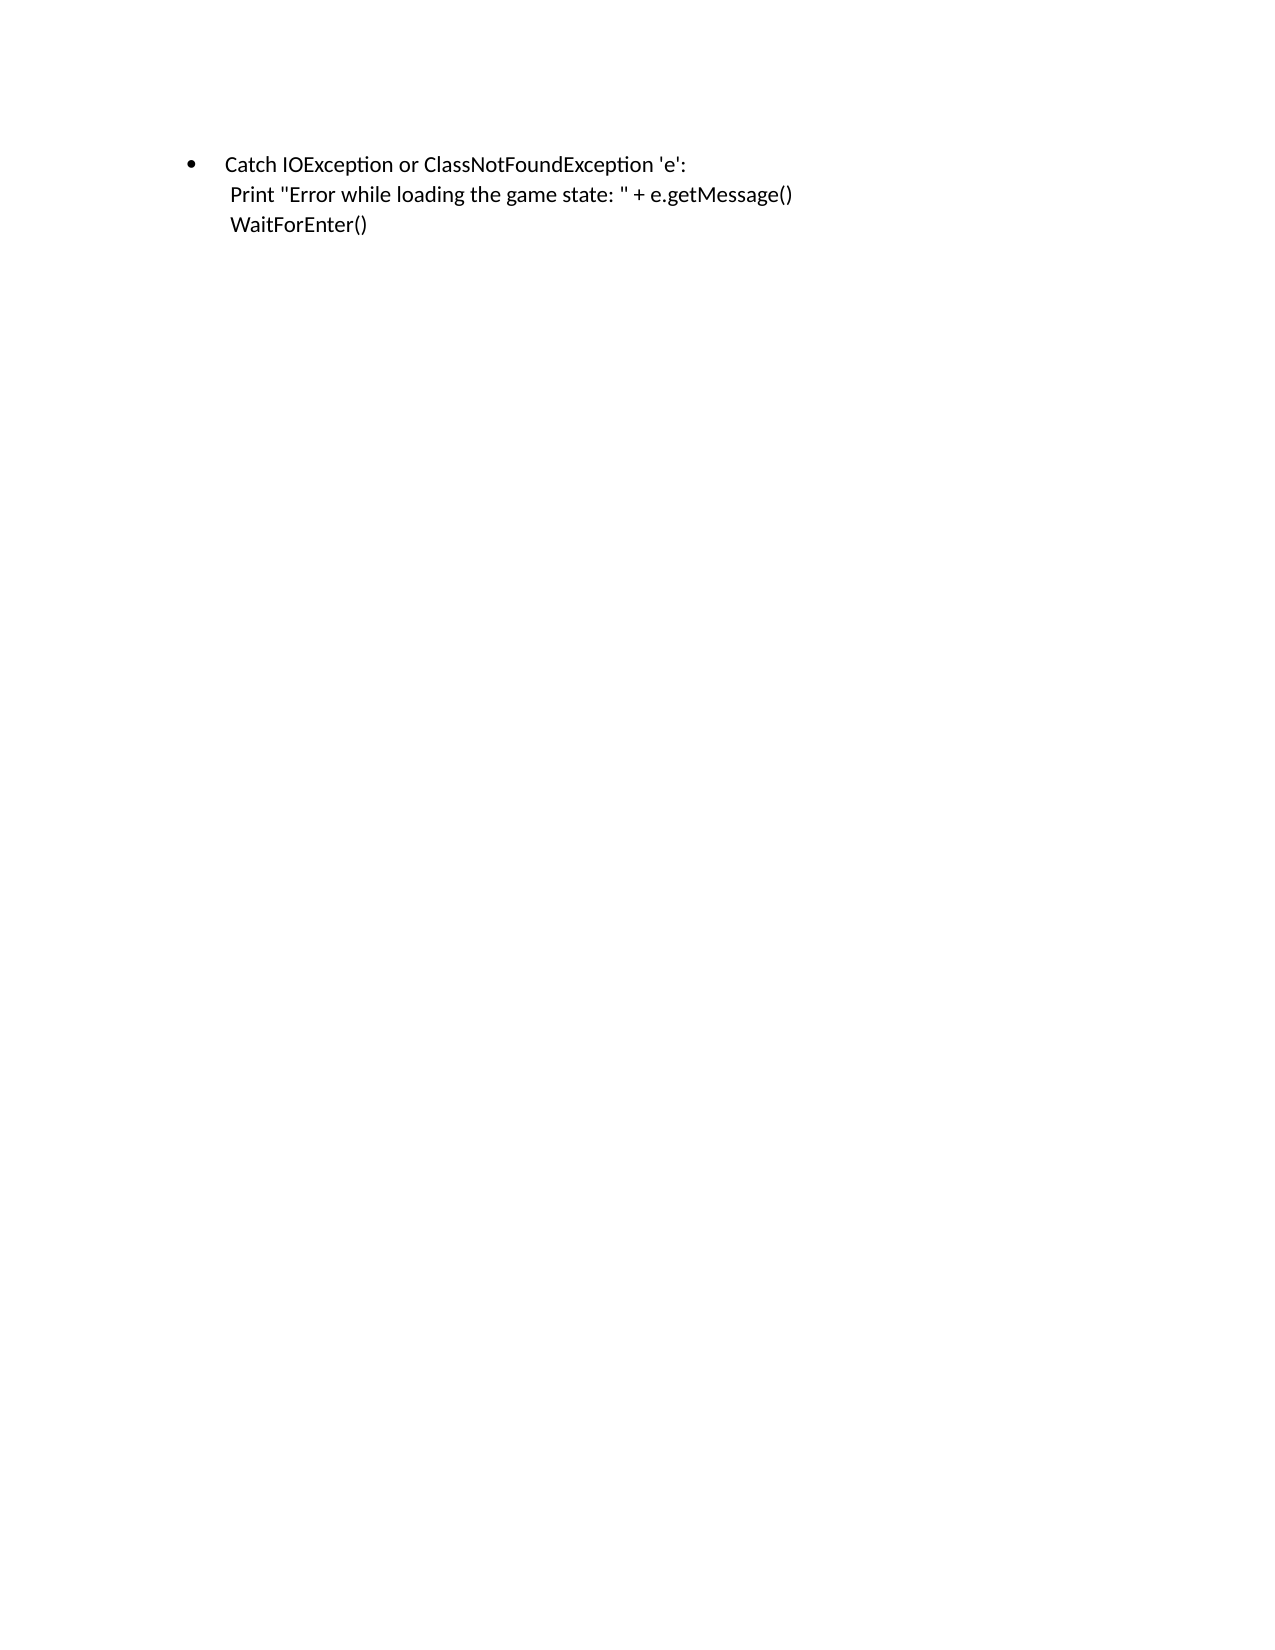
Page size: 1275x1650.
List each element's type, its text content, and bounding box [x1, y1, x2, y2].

list Print "Error while loading the game state: " + e.getMessage() [225, 180, 1125, 208]
list WaitForEnter() [225, 210, 1125, 238]
list Catch IOException or ClassNotFoundException 'e': [187, 150, 1125, 178]
